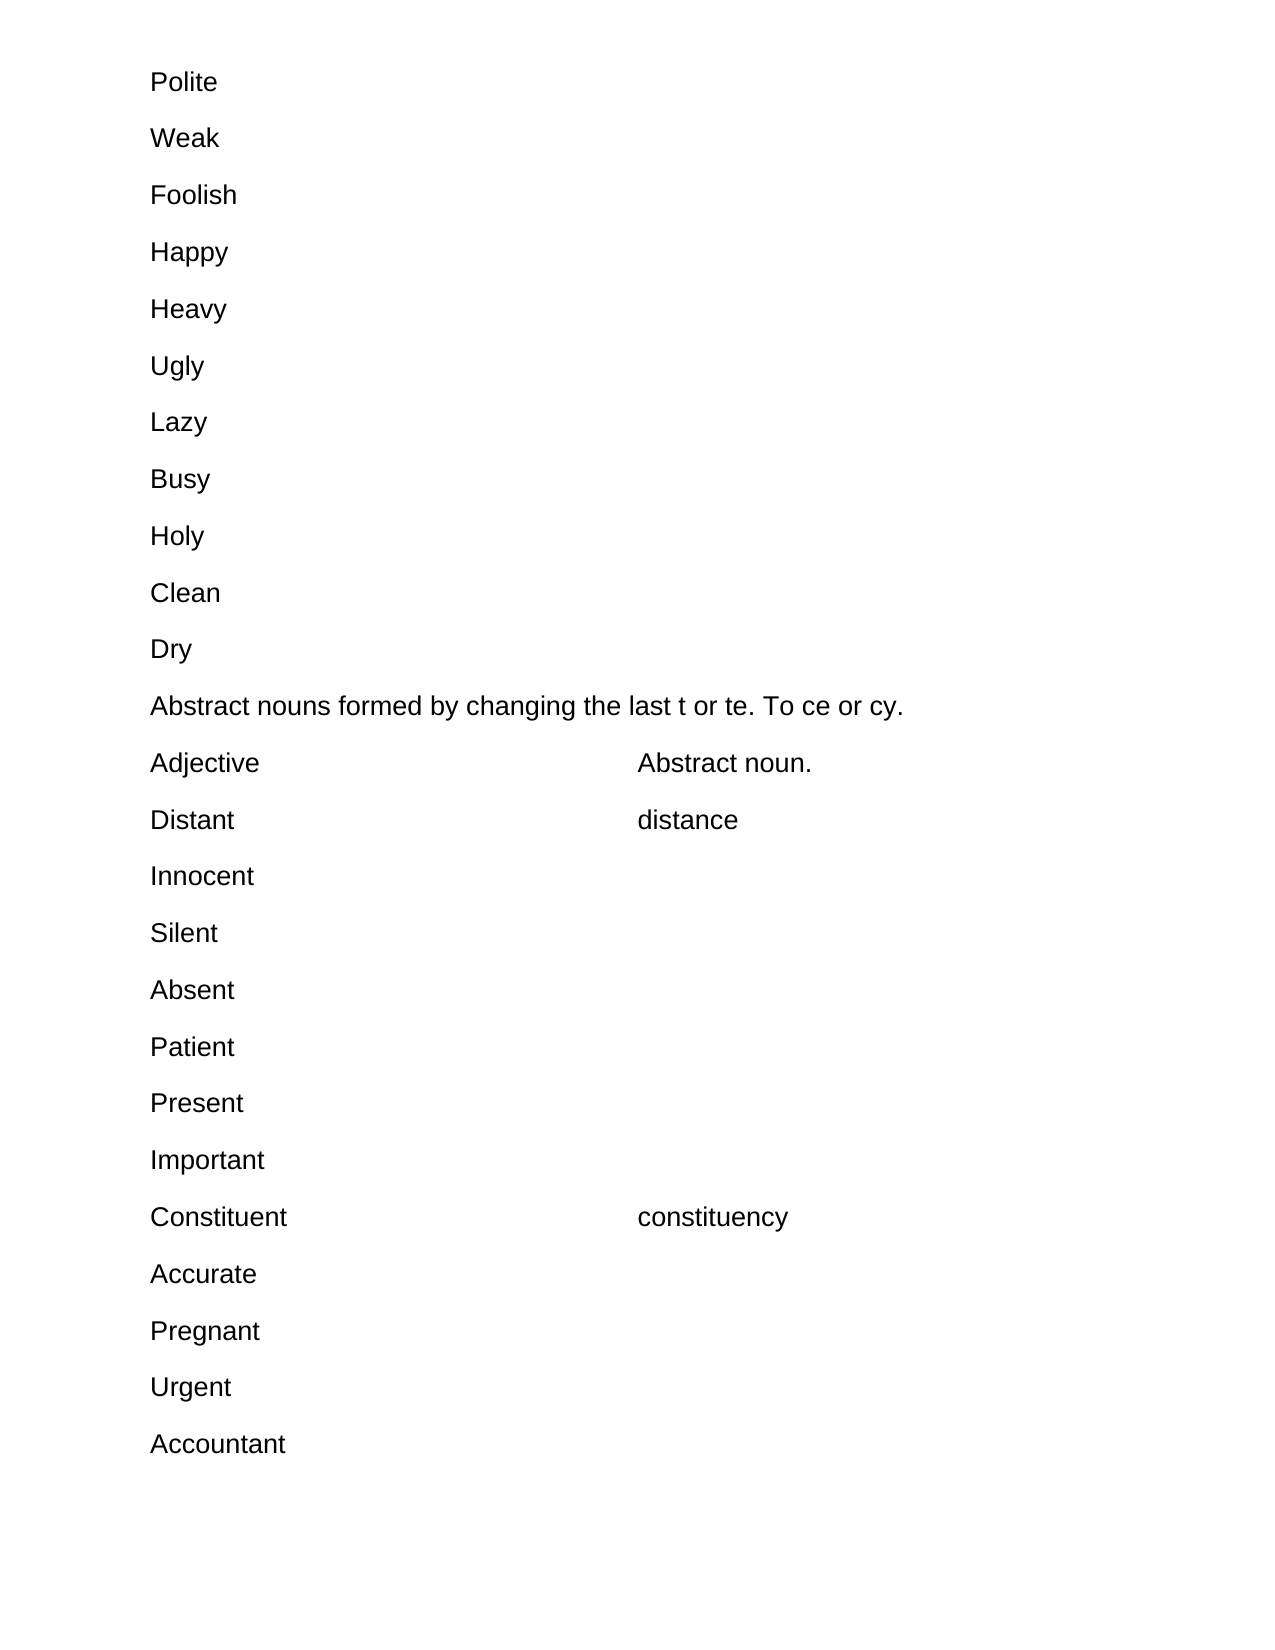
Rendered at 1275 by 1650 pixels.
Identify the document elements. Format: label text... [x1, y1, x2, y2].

text Heavy [150, 293, 1191, 324]
text Absent [150, 974, 1191, 1005]
text Present [150, 1087, 1191, 1119]
text Ugly [150, 349, 1191, 381]
text Lazy [150, 406, 1191, 437]
text Holy [150, 520, 1191, 551]
text Innocent [150, 860, 1191, 892]
text Busy [150, 463, 1191, 494]
text Distant distance [150, 804, 1191, 835]
text Important [150, 1144, 1191, 1176]
text Patient [150, 1031, 1191, 1062]
text Silent [150, 917, 1191, 948]
text Pregnant [150, 1314, 1191, 1346]
text Dry [150, 633, 1191, 664]
text Constituent constituency [150, 1201, 1191, 1232]
text Weak [150, 122, 1191, 154]
text Accurate [150, 1258, 1191, 1289]
text Adjective Abstract noun. [150, 747, 1191, 778]
text Happy [150, 236, 1191, 267]
text Polite [150, 66, 1191, 97]
text Clean [150, 577, 1191, 608]
text Urgent [150, 1371, 1191, 1403]
text Accountant [150, 1428, 1191, 1459]
text Foolish [150, 179, 1191, 210]
text Abstract nouns formed by changing the last t or te. To ce or cy. [150, 690, 1191, 721]
